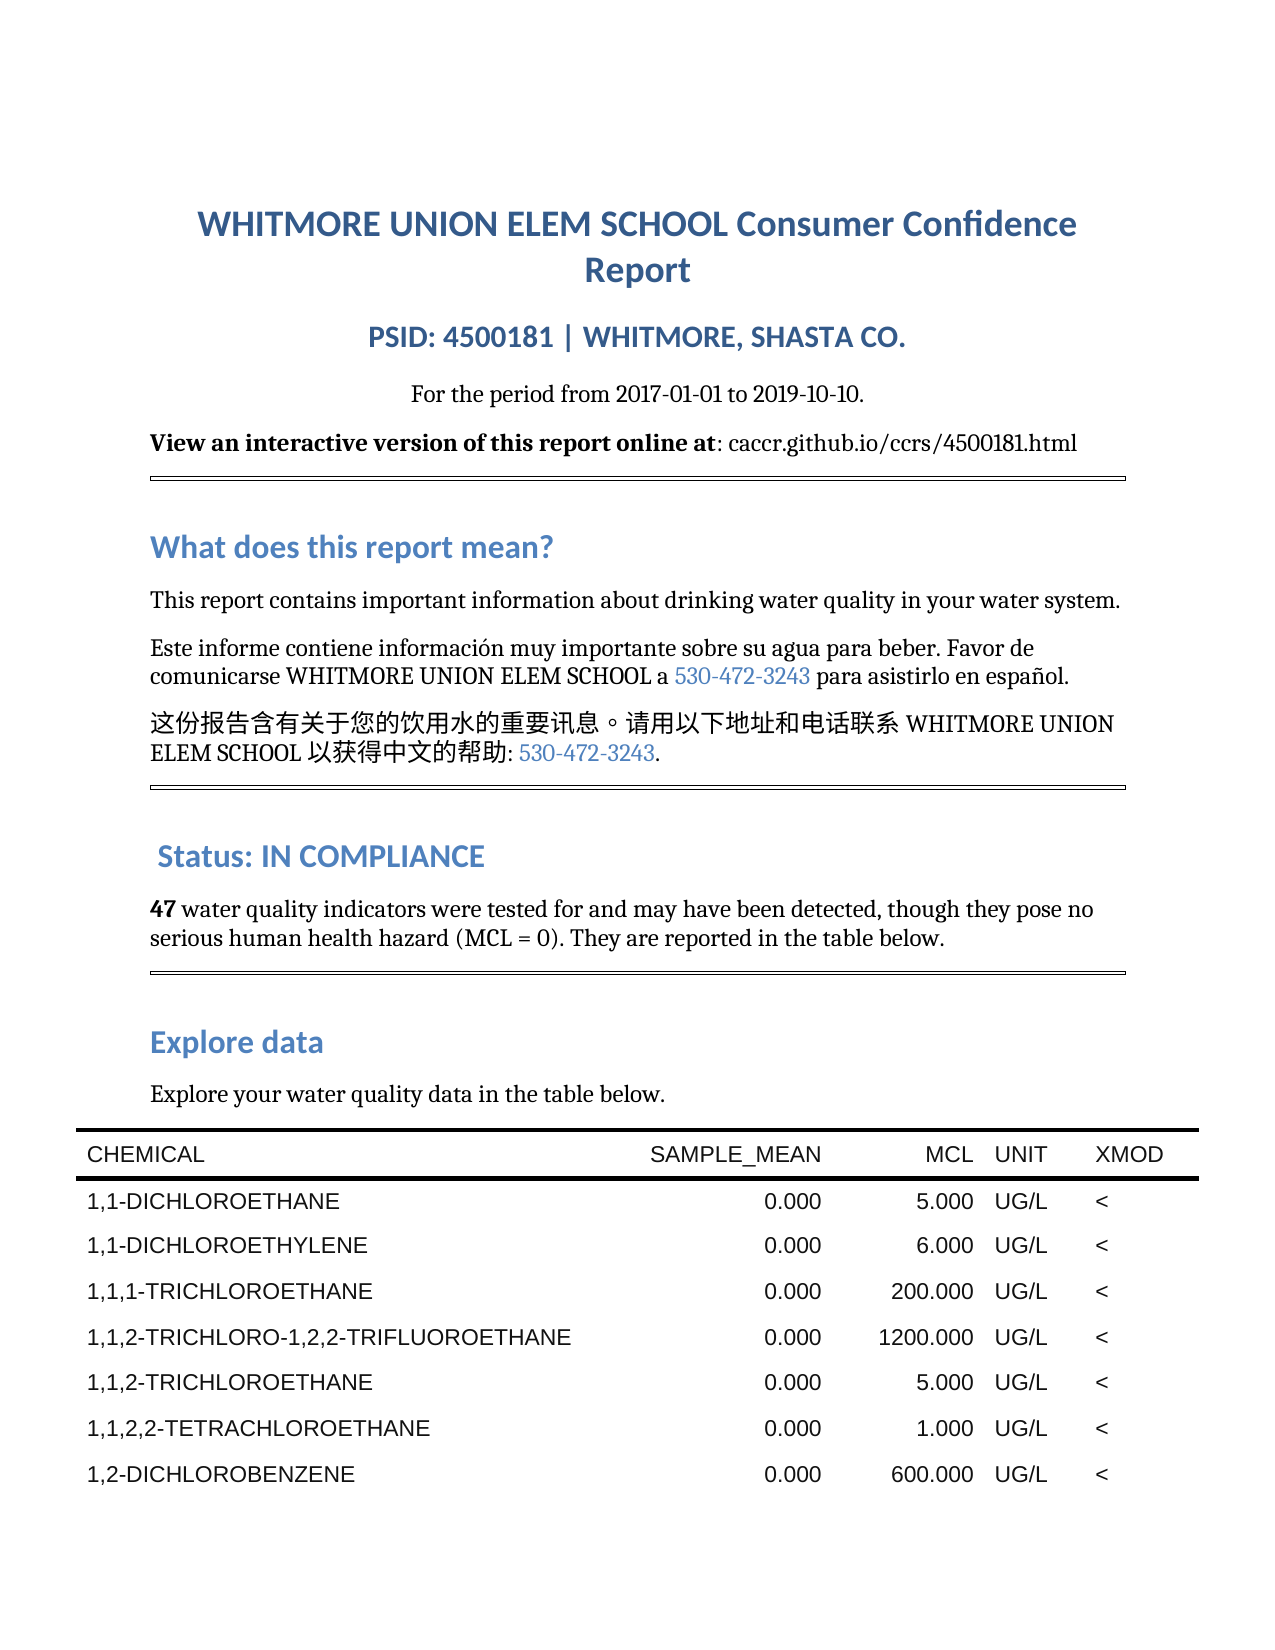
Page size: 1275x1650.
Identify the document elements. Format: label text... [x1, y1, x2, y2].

subtitle Status: IN COMPLIANCE [150, 836, 1125, 876]
table_cell 1,1,2-TRICHLORO-1,2,2-TRIFLUOROETHANE [76, 1314, 619, 1360]
table_header MCL [832, 1132, 984, 1176]
table_cell UG/L [984, 1181, 1085, 1222]
text View an interactive version of this report online at: caccr.github.io/ccrs/4500181.html [150, 429, 1125, 458]
table_cell < [1085, 1314, 1199, 1360]
table_cell UG/L [984, 1406, 1085, 1451]
table_cell < [1085, 1181, 1199, 1222]
table_cell < [1085, 1360, 1199, 1406]
table_cell 1,2-DICHLOROBENZENE [76, 1451, 619, 1497]
table_cell 1,1,2,2-TETRACHLOROETHANE [76, 1406, 619, 1451]
text For the period from 2017-01-01 to 2019-10-10. [150, 380, 1125, 408]
table_cell 1200.000 [832, 1314, 984, 1360]
subtitle PSID: 4500181 | WHITMORE, SHASTA CO. [150, 317, 1125, 355]
table_cell 1,1,2-TRICHLOROETHANE [76, 1360, 619, 1406]
subtitle What does this report mean? [150, 526, 1125, 567]
title WHITMORE UNION ELEM SCHOOL Consumer Confidence Report [150, 200, 1125, 292]
text Este informe contiene información muy importante sobre su agua para beber. Favor de comunicarse WHITMORE UNION ELEM SCHOOL a 530-472-3243 para asistirlo en español. [150, 633, 1125, 691]
table_cell 600.000 [832, 1451, 984, 1497]
table_cell 0.000 [620, 1360, 832, 1406]
table_cell 0.000 [620, 1451, 832, 1497]
text 这份报告含有关于您的饮用水的重要讯息。请用以下地址和电话联系 WHITMORE UNION ELEM SCHOOL 以获得中文的帮助: 530-472-3243. [150, 710, 1125, 767]
table_cell UG/L [984, 1222, 1085, 1268]
table_header SAMPLE_MEAN [620, 1132, 832, 1176]
table_cell 200.000 [832, 1268, 984, 1314]
table_cell < [1085, 1406, 1199, 1451]
table_cell < [1085, 1268, 1199, 1314]
table_cell < [1085, 1451, 1199, 1497]
table_cell 0.000 [620, 1181, 832, 1222]
table_header CHEMICAL [76, 1132, 619, 1176]
table_cell 0.000 [620, 1314, 832, 1360]
text This report contains important information about drinking water quality in your water system. [150, 586, 1125, 615]
table_cell < [1085, 1222, 1199, 1268]
text 47 water quality indicators were tested for and may have been detected, though they pose no serious human health hazard (MCL = 0). They are reported in the table below. [150, 895, 1125, 952]
table_cell 1,1-DICHLOROETHANE [76, 1181, 619, 1222]
table_cell 0.000 [620, 1268, 832, 1314]
table_header UNIT [984, 1132, 1085, 1176]
table_cell 1,1,1-TRICHLOROETHANE [76, 1268, 619, 1314]
table_cell 5.000 [832, 1181, 984, 1222]
table_cell 1,1-DICHLOROETHYLENE [76, 1222, 619, 1268]
table_cell 6.000 [832, 1222, 984, 1268]
text Explore your water quality data in the table below. [150, 1080, 1125, 1109]
table_cell UG/L [984, 1314, 1085, 1360]
table_cell UG/L [984, 1451, 1085, 1497]
table_cell 1.000 [832, 1406, 984, 1451]
table_cell 0.000 [620, 1222, 832, 1268]
table_cell 0.000 [620, 1406, 832, 1451]
table_cell UG/L [984, 1268, 1085, 1314]
table_cell 5.000 [832, 1360, 984, 1406]
table_cell UG/L [984, 1360, 1085, 1406]
subtitle Explore data [150, 1021, 1125, 1062]
table_header XMOD [1085, 1132, 1199, 1176]
